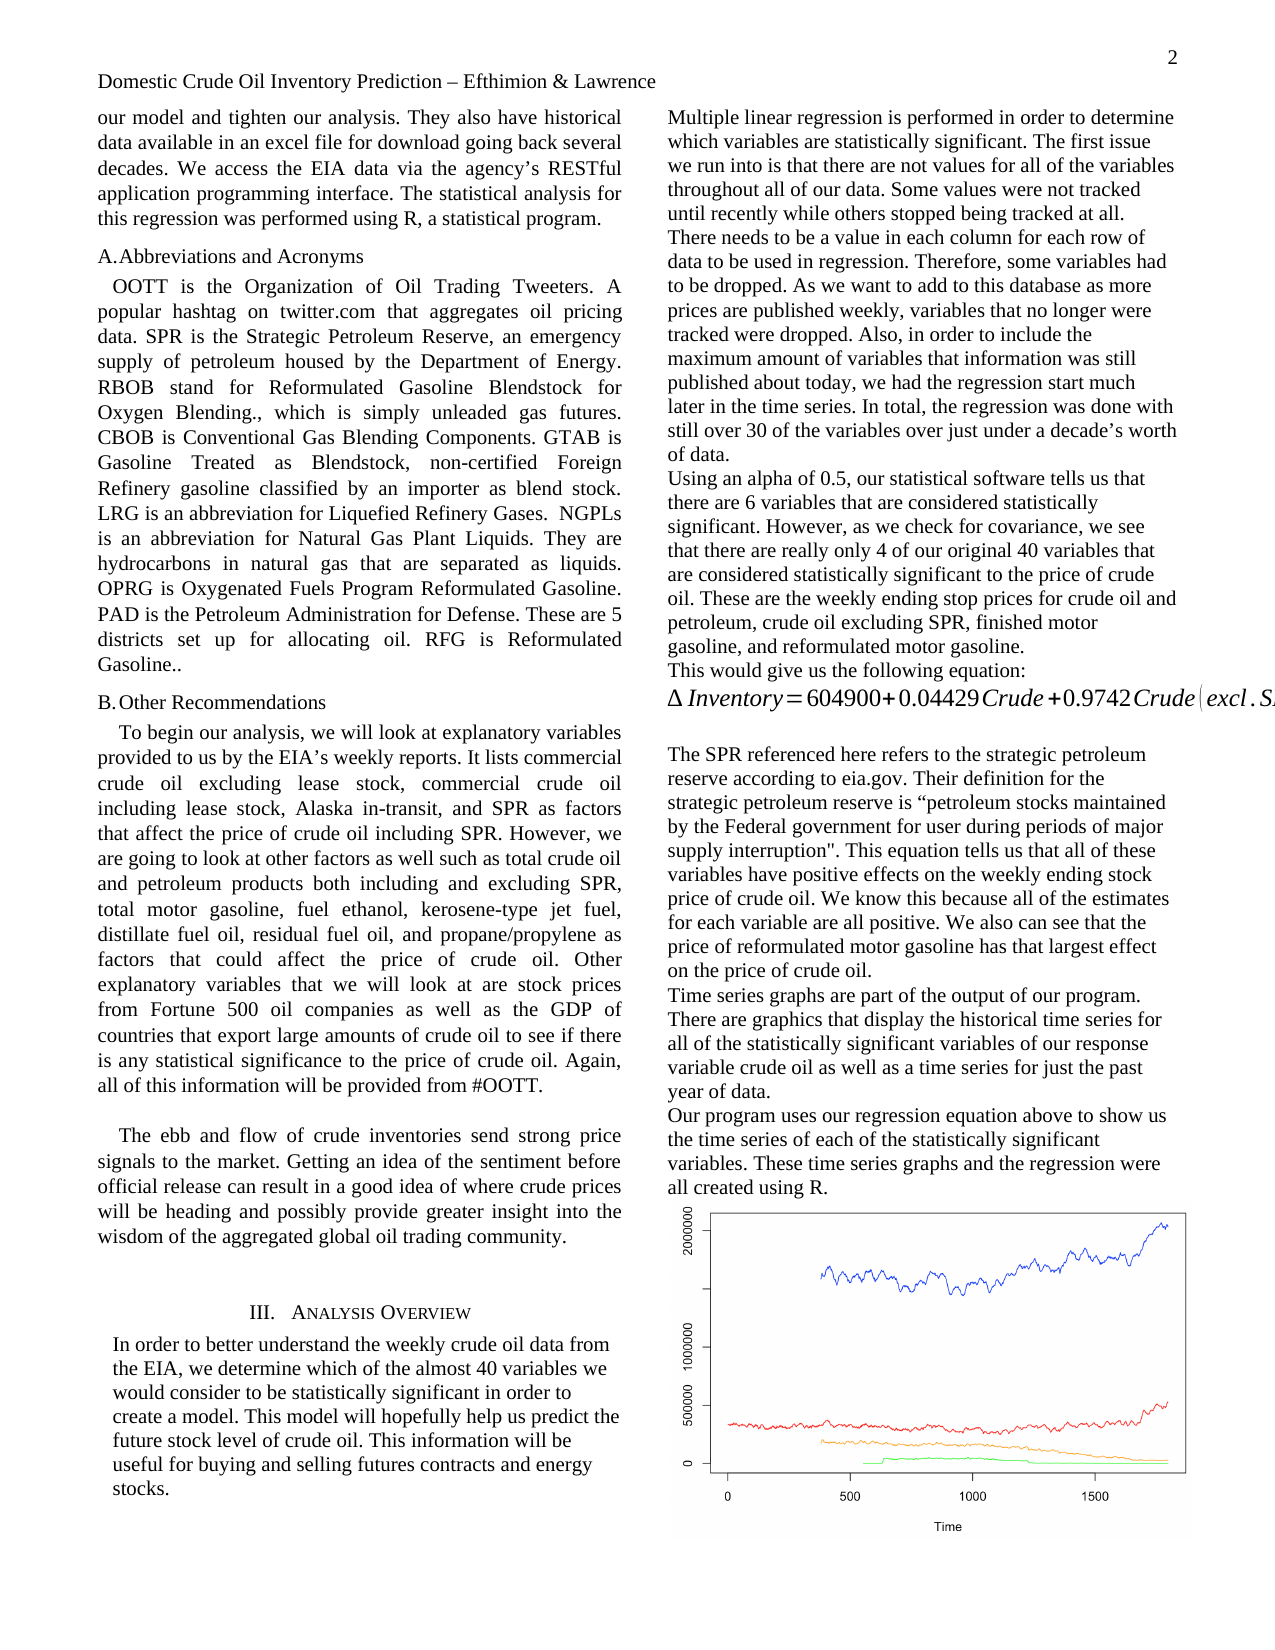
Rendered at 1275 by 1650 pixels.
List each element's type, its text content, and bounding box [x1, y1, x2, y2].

list The SPR referenced here refers to the strategic petroleum reserve according to eia.gov. Their definition for the strategic petroleum reserve is “petroleum stocks maintained by the Federal government for user during periods of major supply interruption". This equation tells us that all of these variables have positive effects on the weekly ending stock price of crude oil. We know this because all of the estimates for each variable are all positive. We also can see that the price of reformulated motor gasoline has that largest effect on the price of crude oil. [667, 742, 1177, 982]
text The ebb and flow of crude inventories send strong price signals to the market. Getting an idea of the sentiment before official release can result in a good idea of where crude prices will be heading and possibly provide greater insight into the wisdom of the aggregated global oil trading community. [97, 1123, 622, 1248]
list Our program uses our regression equation above to show us the time series of each of the statistically significant variables. These time series graphs and the regression were all created using R. [667, 1103, 1177, 1199]
subtitle Abbreviations and Acronyms [97, 243, 622, 268]
text OOTT is the Organization of Oil Trading Tweeters. A popular hashtag on twitter.com that aggregates oil pricing data. SPR is the Strategic Petroleum Reserve, an emergency supply of petroleum housed by the Department of Energy. RBOB stand for Reformulated Gasoline Blendstock for Oxygen Blending., which is simply unleaded gas futures. CBOB is Conventional Gas Blending Components. GTAB is Gasoline Treated as Blendstock, non-certified Foreign Refinery gasoline classified by an importer as blend stock. LRG is an abbreviation for Liquefied Refinery Gases. NGPLs is an abbreviation for Natural Gas Plant Liquids. They are hydrocarbons in natural gas that are separated as liquids. OPRG is Oxygenated Fuels Program Reformulated Gasoline. PAD is the Petroleum Administration for Defense. These are 5 districts set up for allocating oil. RFG is Reformulated Gasoline.. [97, 274, 622, 676]
picture [667, 1199, 1193, 1540]
list Using an alpha of 0.5, our statistical software tells us that there are 6 variables that are considered statistically significant. However, as we check for covariance, we see that there are really only 4 of our original 40 variables that are considered statistically significant to the price of crude oil. These are the weekly ending stop prices for crude oil and petroleum, crude oil excluding SPR, finished motor gasoline, and reformulated motor gasoline. [667, 466, 1177, 658]
subtitle Other Recommendations [97, 690, 622, 714]
list Time series graphs are part of the output of our program. There are graphics that display the historical time series for all of the statistically significant variables of our response variable crude oil as well as a time series for just the past year of data. [667, 982, 1177, 1103]
list In order to better understand the weekly crude oil data from the EIA, we determine which of the almost 40 variables we would consider to be statistically significant in order to create a model. This model will hopefully help us predict the future stock level of crude oil. This information will be useful for buying and selling futures contracts and energy stocks. [112, 1332, 622, 1500]
text To begin our analysis, we will look at explanatory variables provided to us by the EIA’s weekly reports. It lists commercial crude oil excluding lease stock, commercial crude oil including lease stock, Alaska in-transit, and SPR as factors that affect the price of crude oil including SPR. However, we are going to look at other factors as well such as total crude oil and petroleum products both including and excluding SPR, total motor gasoline, fuel ethanol, kerosene-type jet fuel, distillate fuel oil, residual fuel oil, and propane/propylene as factors that could affect the price of crude oil. Other explanatory variables that we will look at are stock prices from Fortune 500 oil companies as well as the GDP of countries that export large amounts of crude oil to see if there is any statistical significance to the price of crude oil. Again, all of this information will be provided from #OOTT. [97, 720, 622, 1097]
subtitle Analysis Overview [97, 1299, 622, 1324]
list This would give us the following equation: [667, 658, 1177, 682]
list Multiple linear regression is performed in order to determine which variables are statistically significant. The first issue we run into is that there are not values for all of the variables throughout all of our data. Some values were not tracked until recently while others stopped being tracked at all. There needs to be a value in each column for each row of data to be used in regression. Therefore, some variables had to be dropped. As we want to add to this database as more prices are published weekly, variables that no longer were tracked were dropped. Also, in order to include the maximum amount of variables that information was still published about today, we had the regression start much later in the time series. In total, the regression was done with still over 30 of the variables over just under a decade’s worth of data. [667, 105, 1177, 466]
